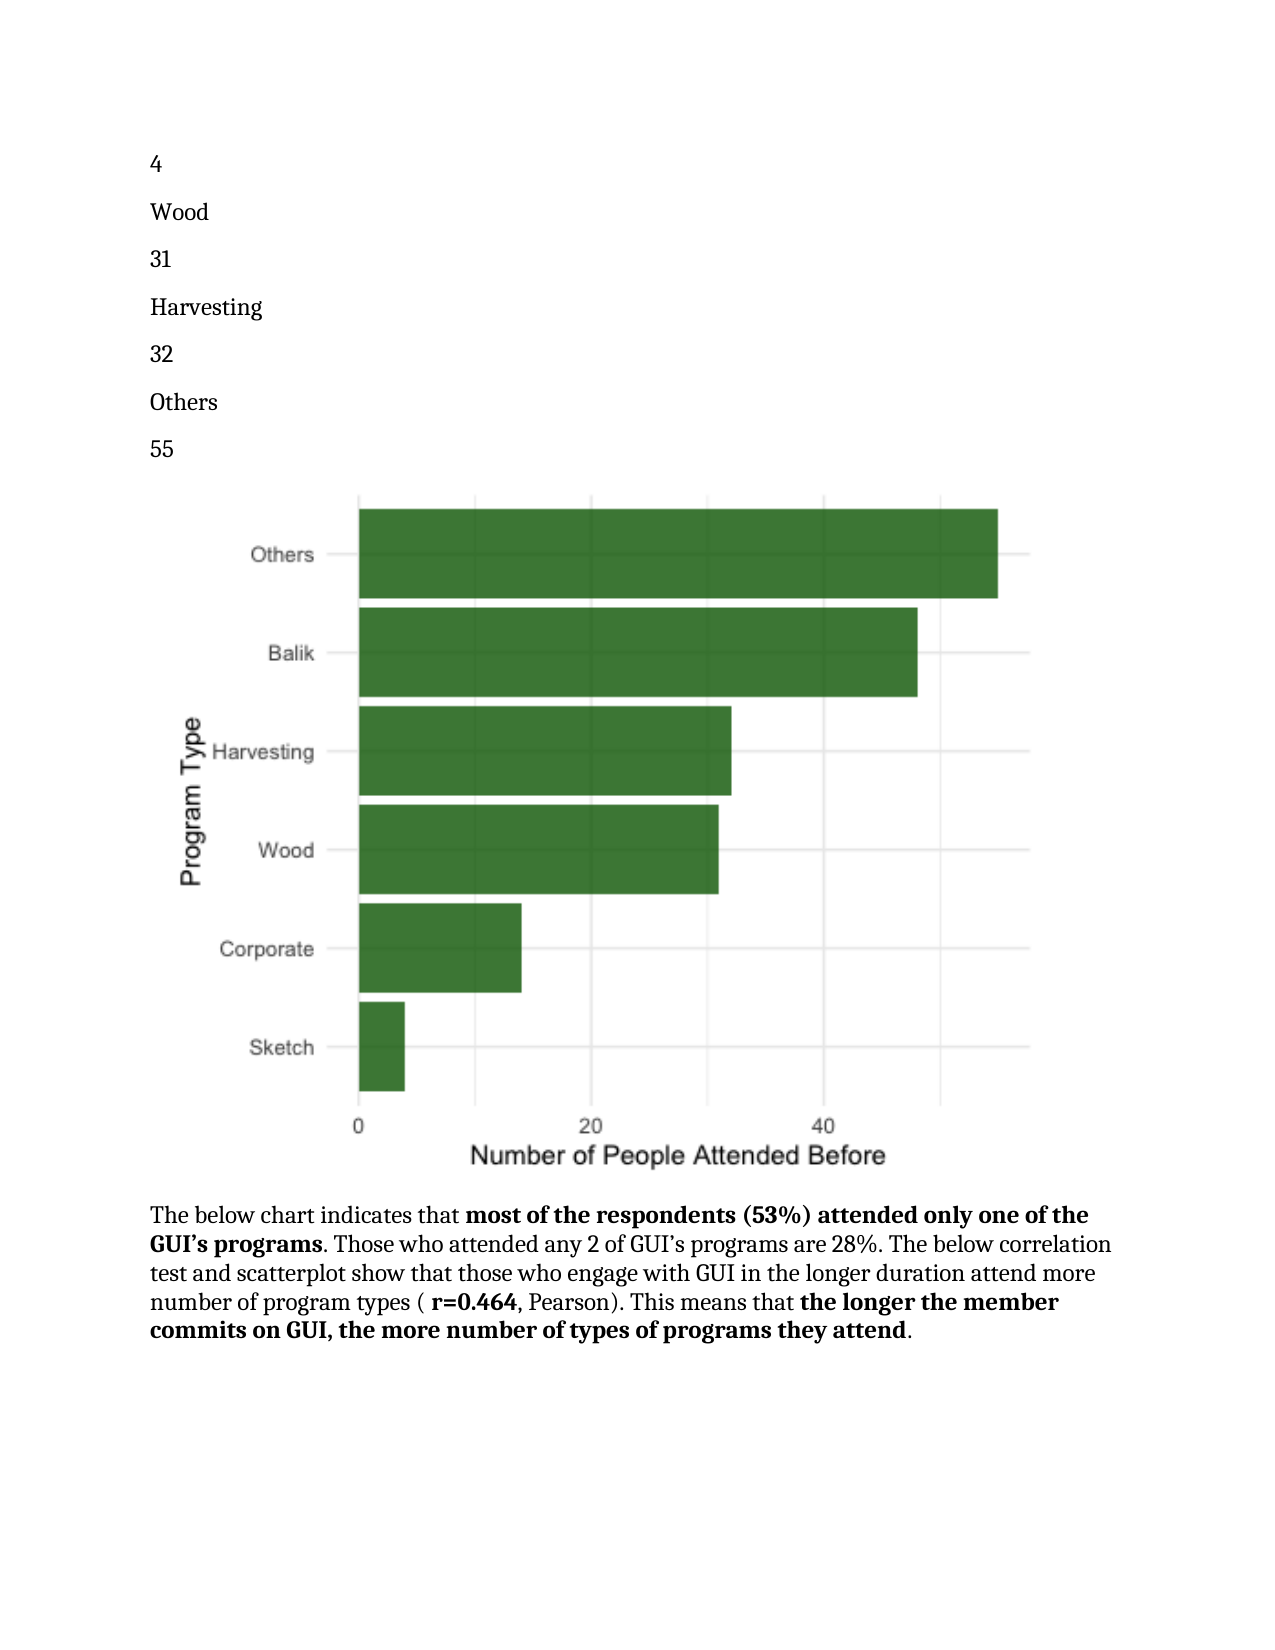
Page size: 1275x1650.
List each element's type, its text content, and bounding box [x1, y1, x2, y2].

text The below chart indicates that most of the respondents (53%) attended only one of the GUI’s programs. Those who attended any 2 of GUI’s programs are 28%. The below correlation test and scatterplot show that those who engage with GUI in the longer duration attend more number of program types ( r=0.464, Pearson). This means that the longer the member commits on GUI, the more number of types of programs they attend. [150, 1201, 1125, 1345]
text 31 [150, 245, 1125, 274]
picture [168, 482, 1044, 1183]
text 4 [150, 150, 1125, 179]
text 55 [150, 435, 1125, 464]
text Wood [150, 197, 1125, 226]
text 32 [150, 340, 1125, 369]
text Harvesting [150, 292, 1125, 321]
text Others [150, 387, 1125, 416]
